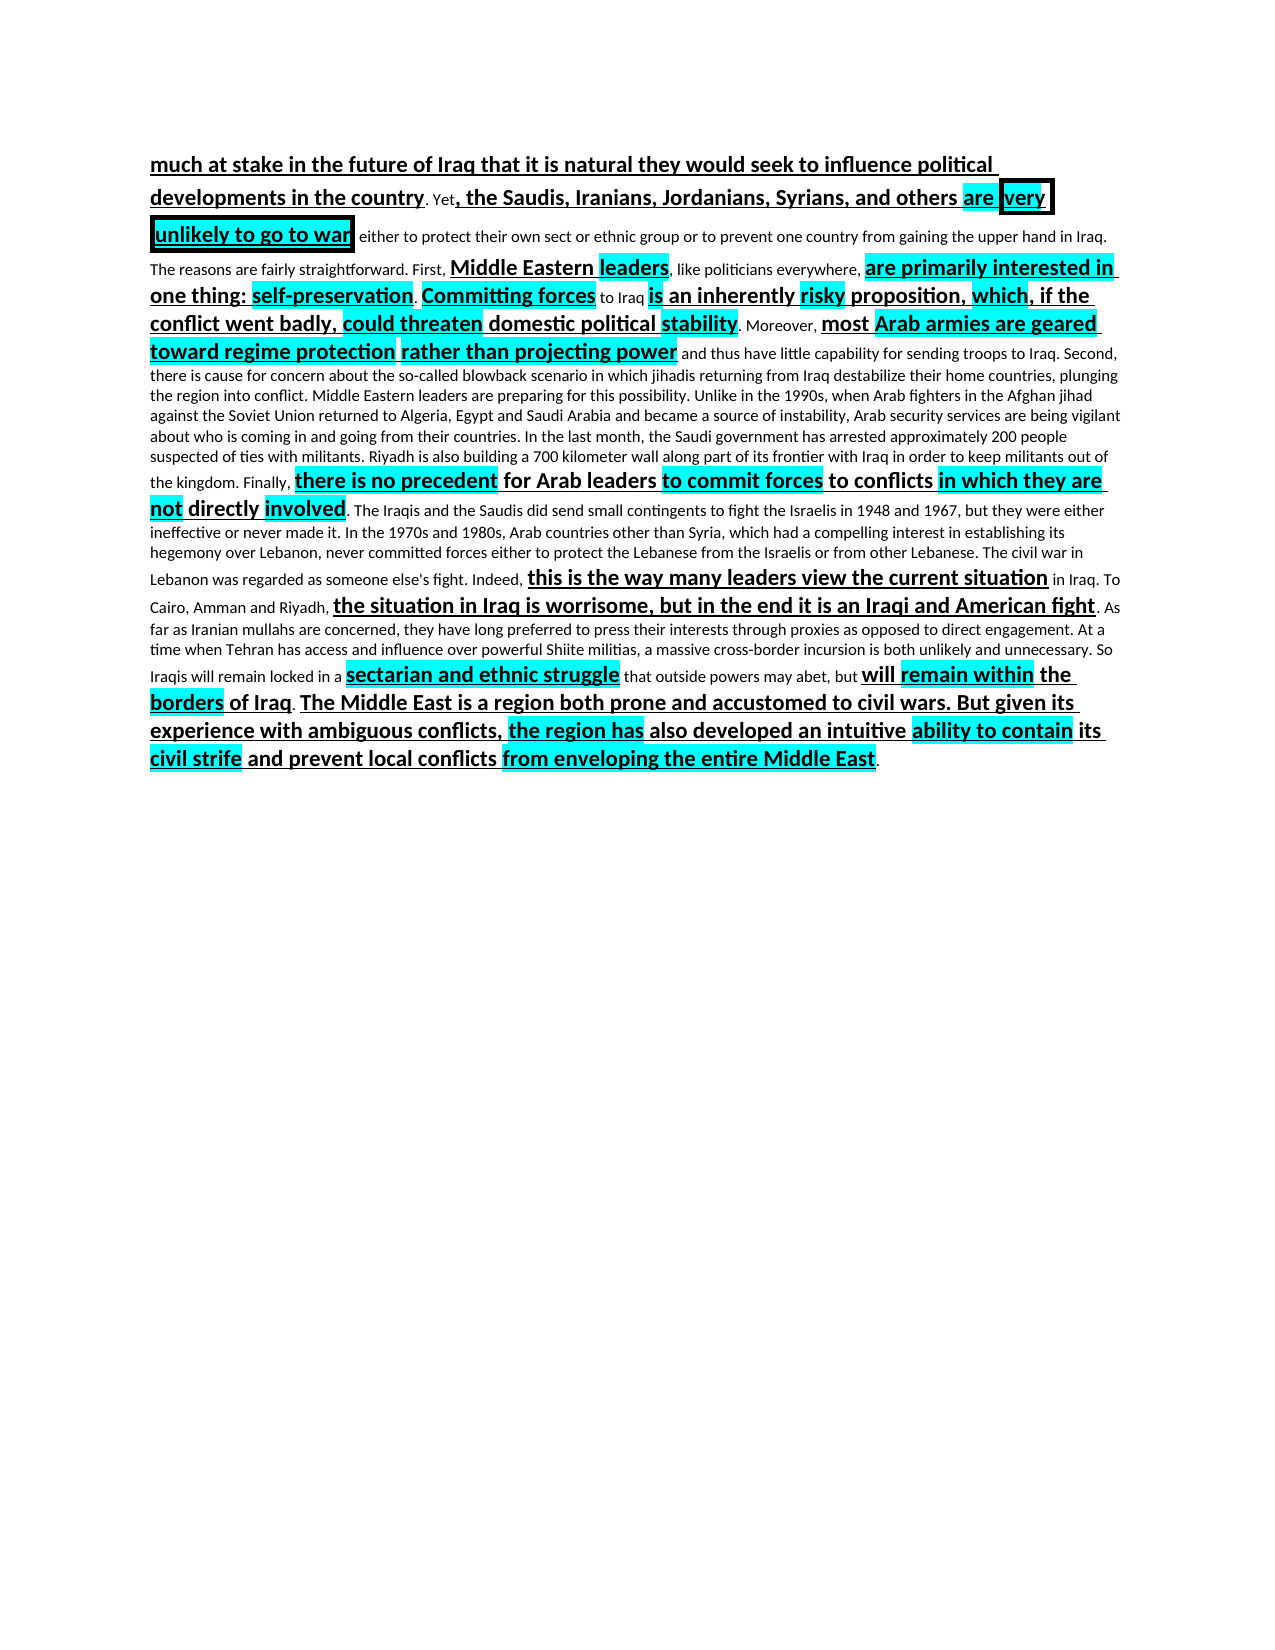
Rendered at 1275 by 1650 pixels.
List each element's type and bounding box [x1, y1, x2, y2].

text [150, 150, 1125, 772]
